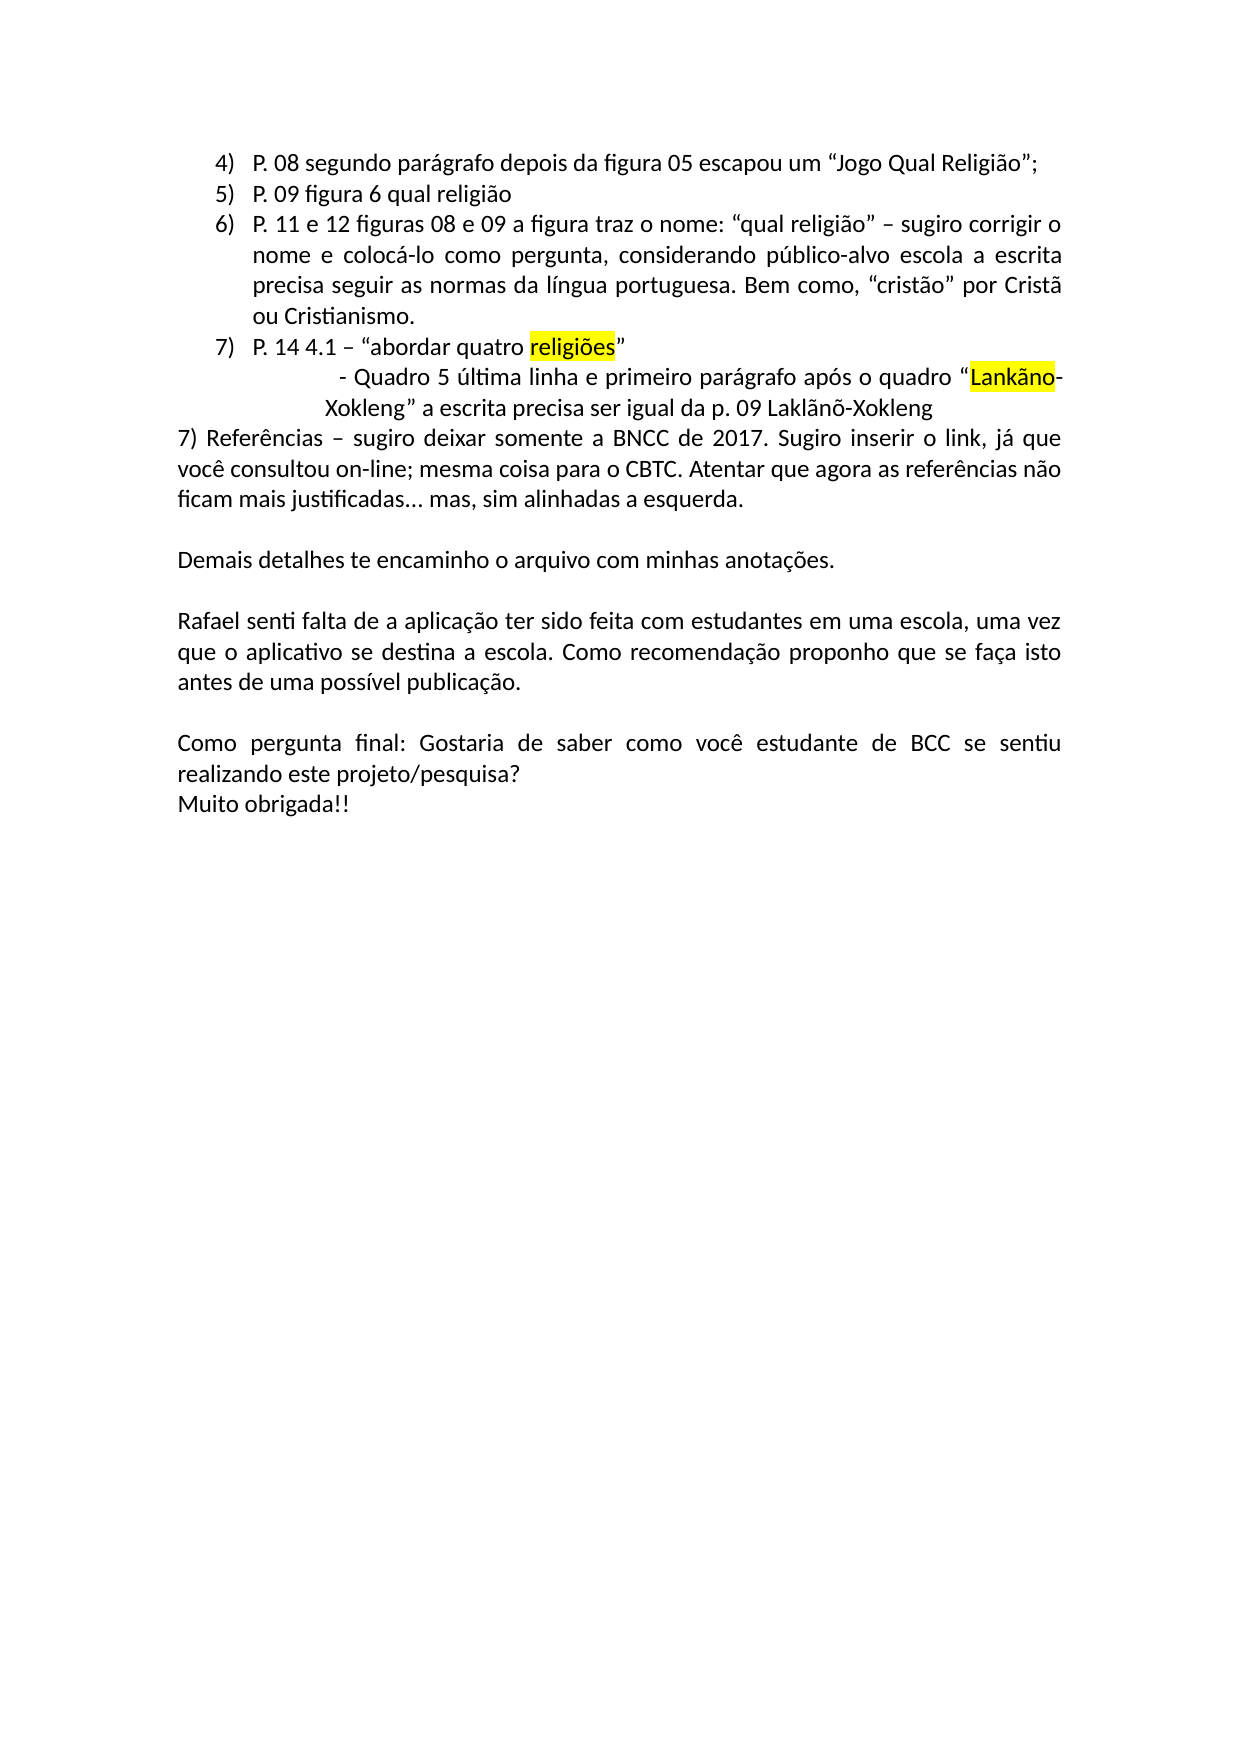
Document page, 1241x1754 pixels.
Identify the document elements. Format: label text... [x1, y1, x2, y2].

text 7) Referências – sugiro deixar somente a BNCC de 2017. Sugiro inserir o link, já que você consultou on-line; mesma coisa para o CBTC. Atentar que agora as referências não ficam mais justificadas... mas, sim alinhadas a esquerda. [177, 422, 1063, 514]
text Rafael senti falta de a aplicação ter sido feita com estudantes em uma escola, uma vez que o aplicativo se destina a escola. Como recomendação proponho que se faça isto antes de uma possível publicação. [177, 605, 1063, 697]
text Como pergunta final: Gostaria de saber como você estudante de BCC se sentiu realizando este projeto/pesquisa? [177, 727, 1063, 788]
list P. 11 e 12 figuras 08 e 09 a figura traz o nome: “qual religião” – sugiro corrigir o nome e colocá-lo como pergunta, considerando público-alvo escola a escrita precisa seguir as normas da língua portuguesa. Bem como, “cristão” por Cristã ou Cristianismo. [215, 209, 1063, 331]
text Demais detalhes te encaminho o arquivo com minhas anotações. [177, 544, 1063, 575]
list P. 14 4.1 – “abordar quatro religiões” [615, 331, 1063, 361]
list P. 14 4.1 – “abordar quatro religiões” [215, 331, 530, 361]
list - Quadro 5 última linha e primeiro parágrafo após o quadro “Lankãno-Xokleng” a escrita precisa ser igual da p. 09 Laklãnõ-Xokleng [325, 361, 1063, 422]
list P. 09 figura 6 qual religião [215, 178, 1063, 209]
text Muito obrigada!! [177, 788, 1063, 819]
list P. 08 segundo parágrafo depois da figura 05 escapou um “Jogo Qual Religião”; [215, 148, 1063, 178]
